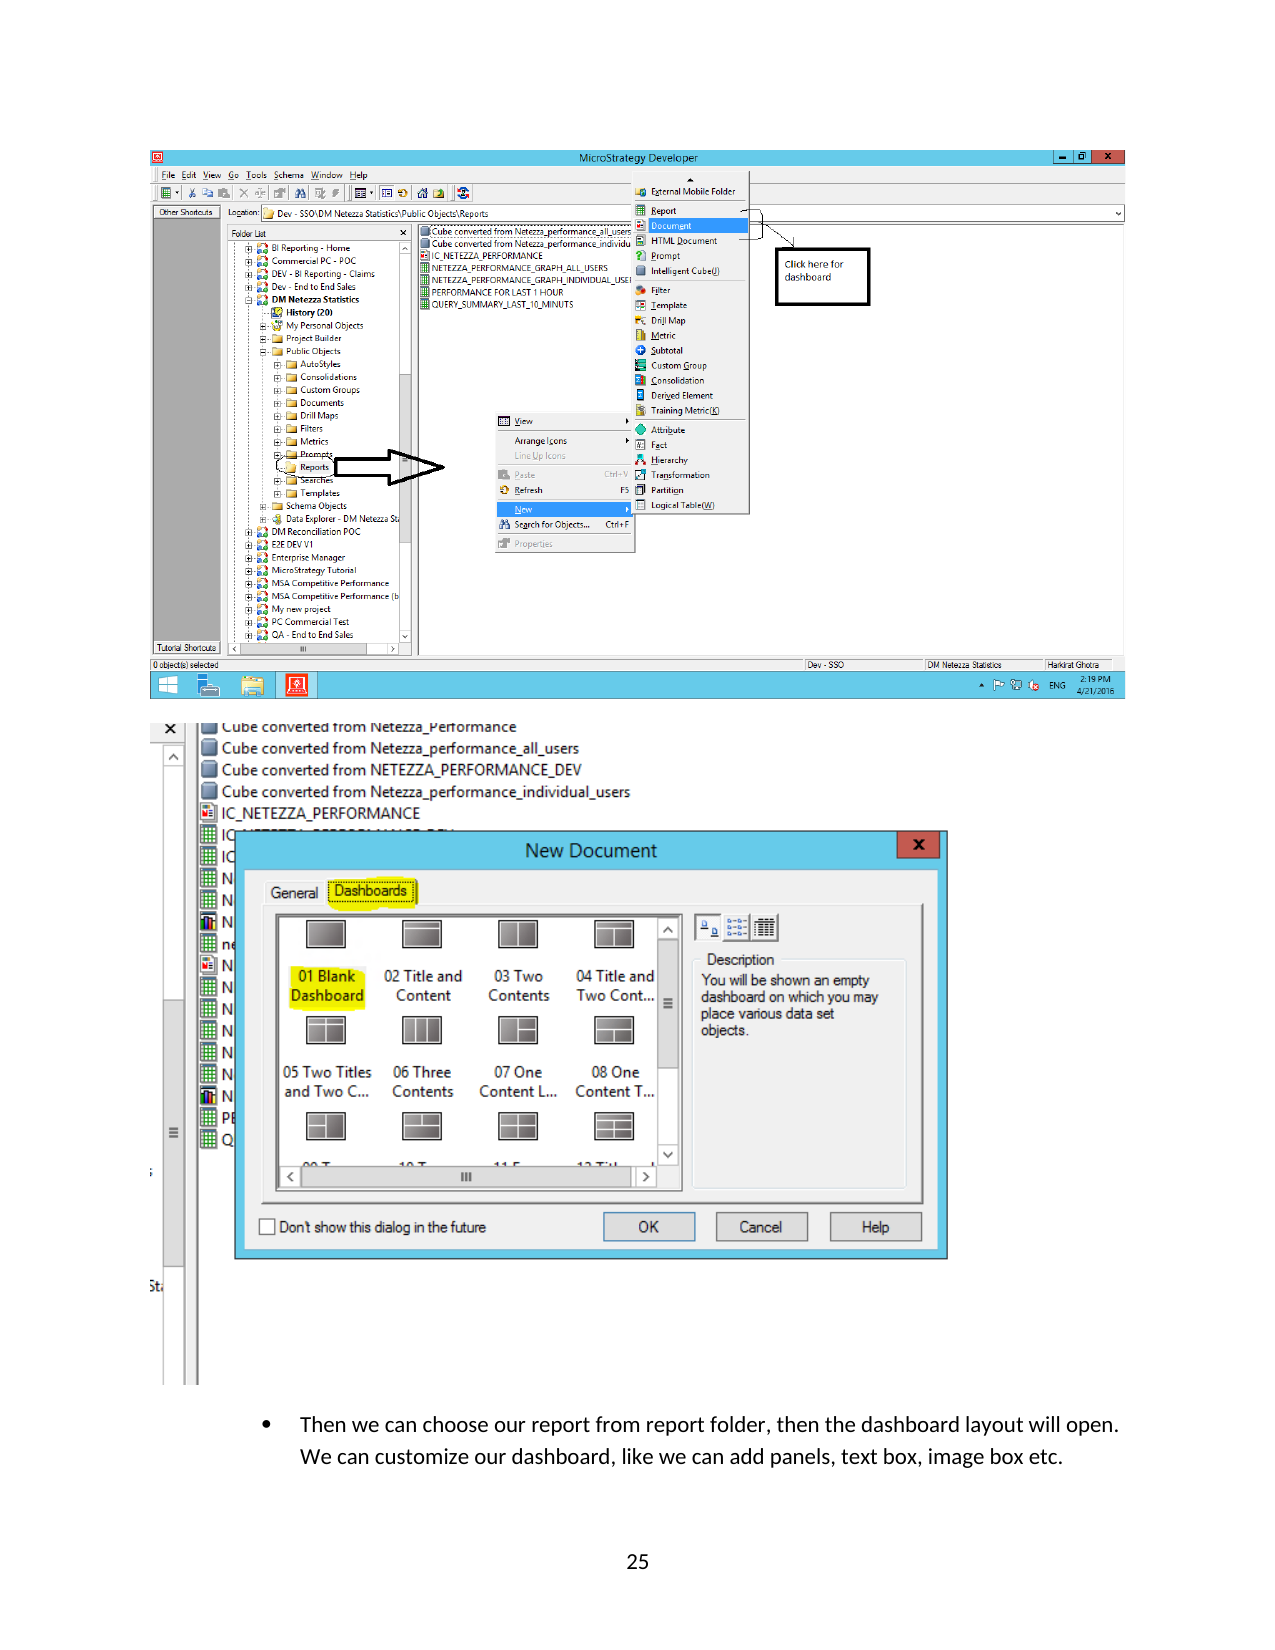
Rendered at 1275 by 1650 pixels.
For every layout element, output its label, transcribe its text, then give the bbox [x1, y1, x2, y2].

list Then we can choose our report from report folder, then the dashboard layout will open. We can customize our dashboard, like we can add panels, text box, image box etc. [262, 1410, 1125, 1470]
picture [150, 150, 1125, 699]
picture [150, 723, 1125, 1385]
